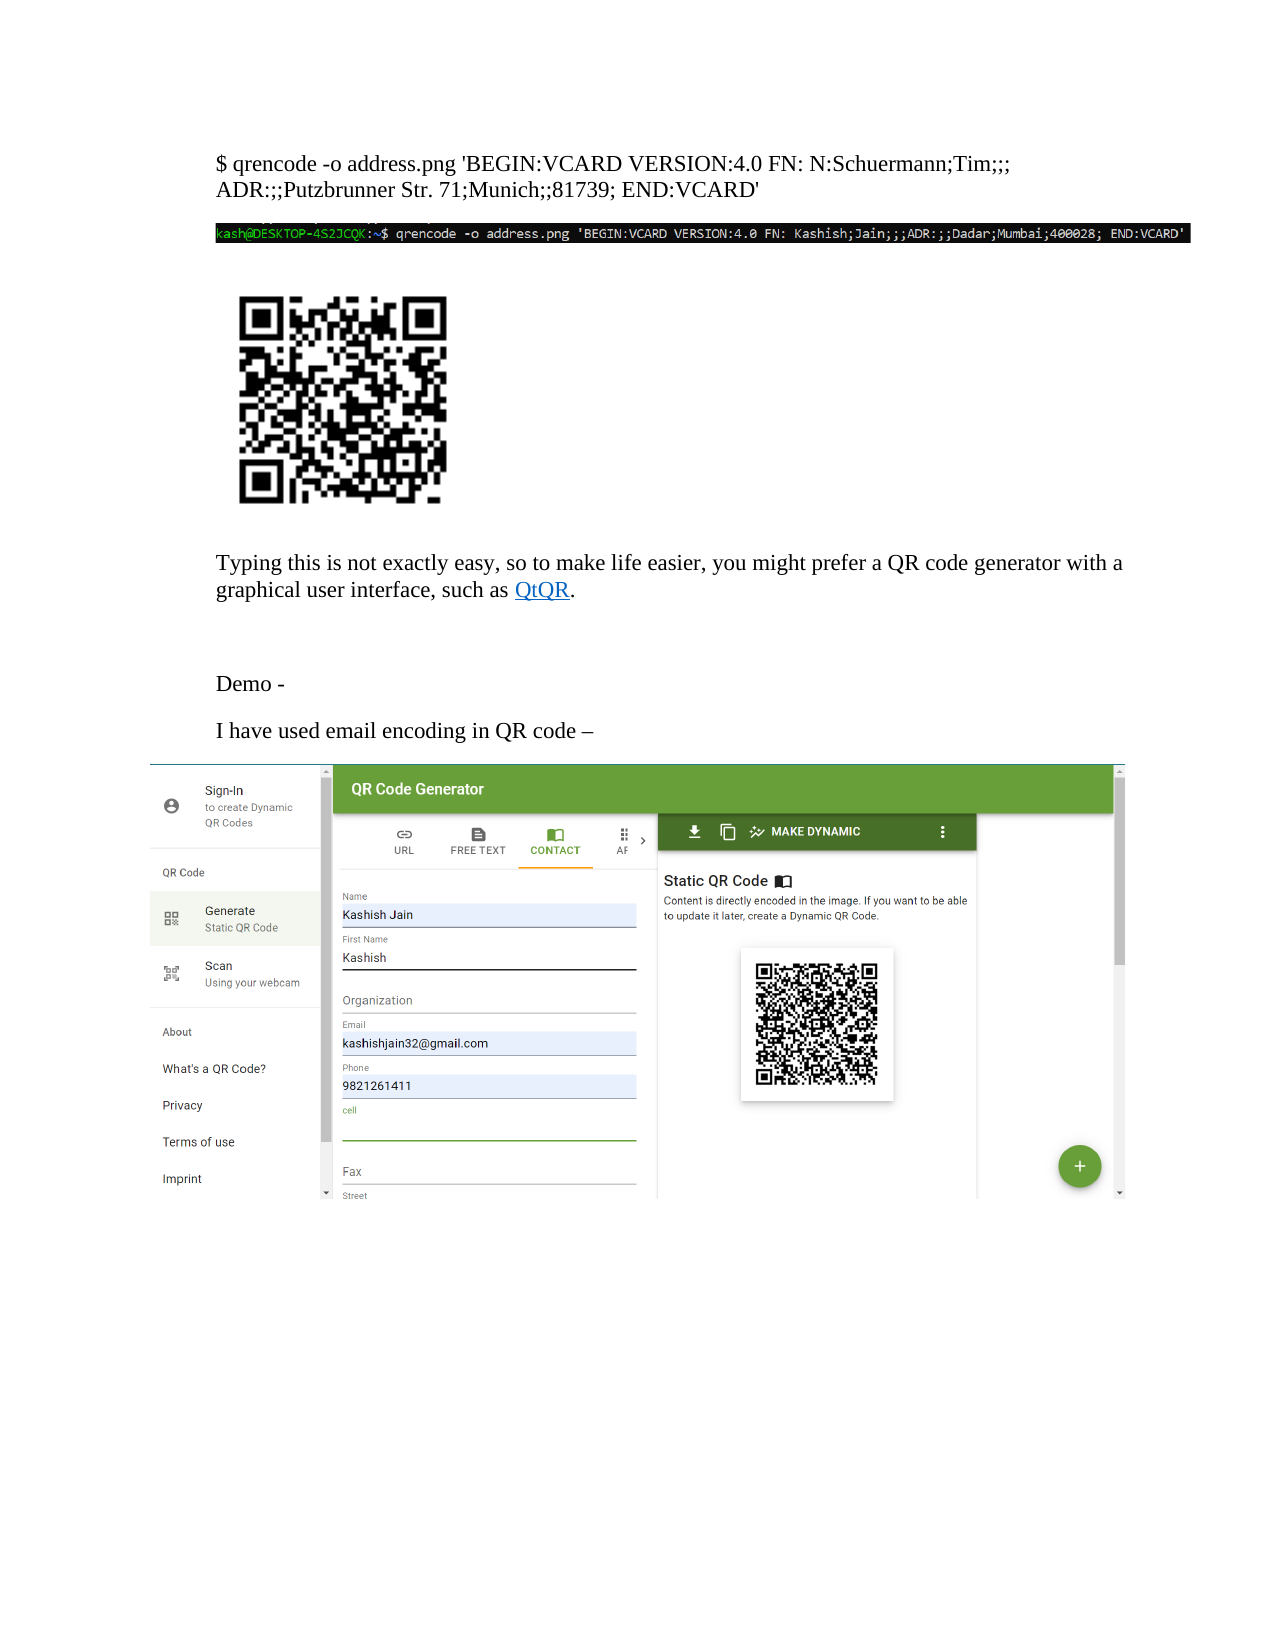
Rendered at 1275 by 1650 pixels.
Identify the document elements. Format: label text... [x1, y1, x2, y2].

text I have used email encoding in QR code – [216, 717, 1125, 744]
picture [215, 223, 1191, 243]
text $ qrencode -o address.png 'BEGIN:VCARD VERSION:4.0 FN: N:Schuermann;Tim;;; ADR:;;Putzbrunner Str. 71;Munich;;81739; END:VCARD' [216, 150, 1125, 203]
text Demo - [216, 670, 1125, 696]
picture [150, 764, 1125, 1199]
text Typing this is not exactly easy, so to make life easier, you might prefer a QR code generator with a graphical user interface, such as QtQR. [216, 549, 1125, 602]
picture [215, 272, 472, 529]
